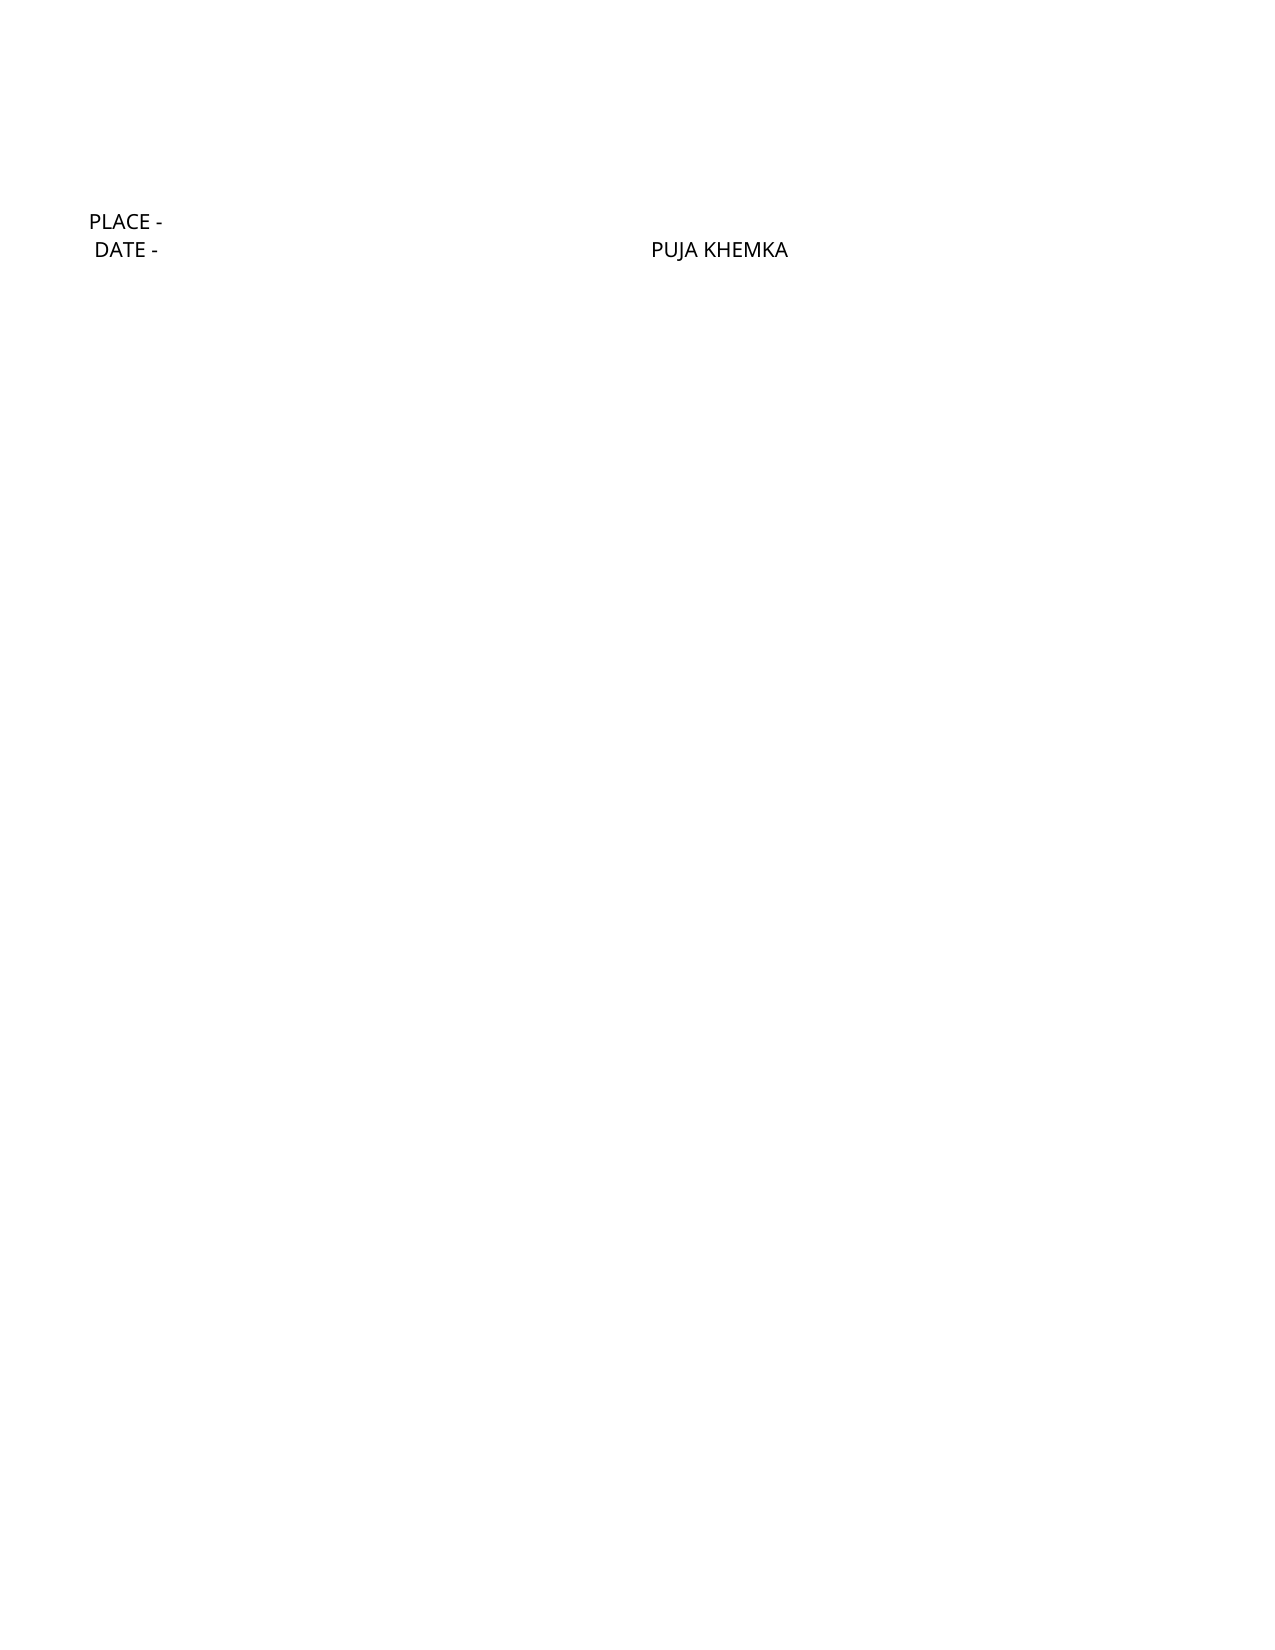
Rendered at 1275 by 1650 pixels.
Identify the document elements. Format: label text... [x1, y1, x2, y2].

text DATE - PUJA KHEMKA [89, 236, 1152, 264]
text PLACE - [89, 207, 1152, 236]
